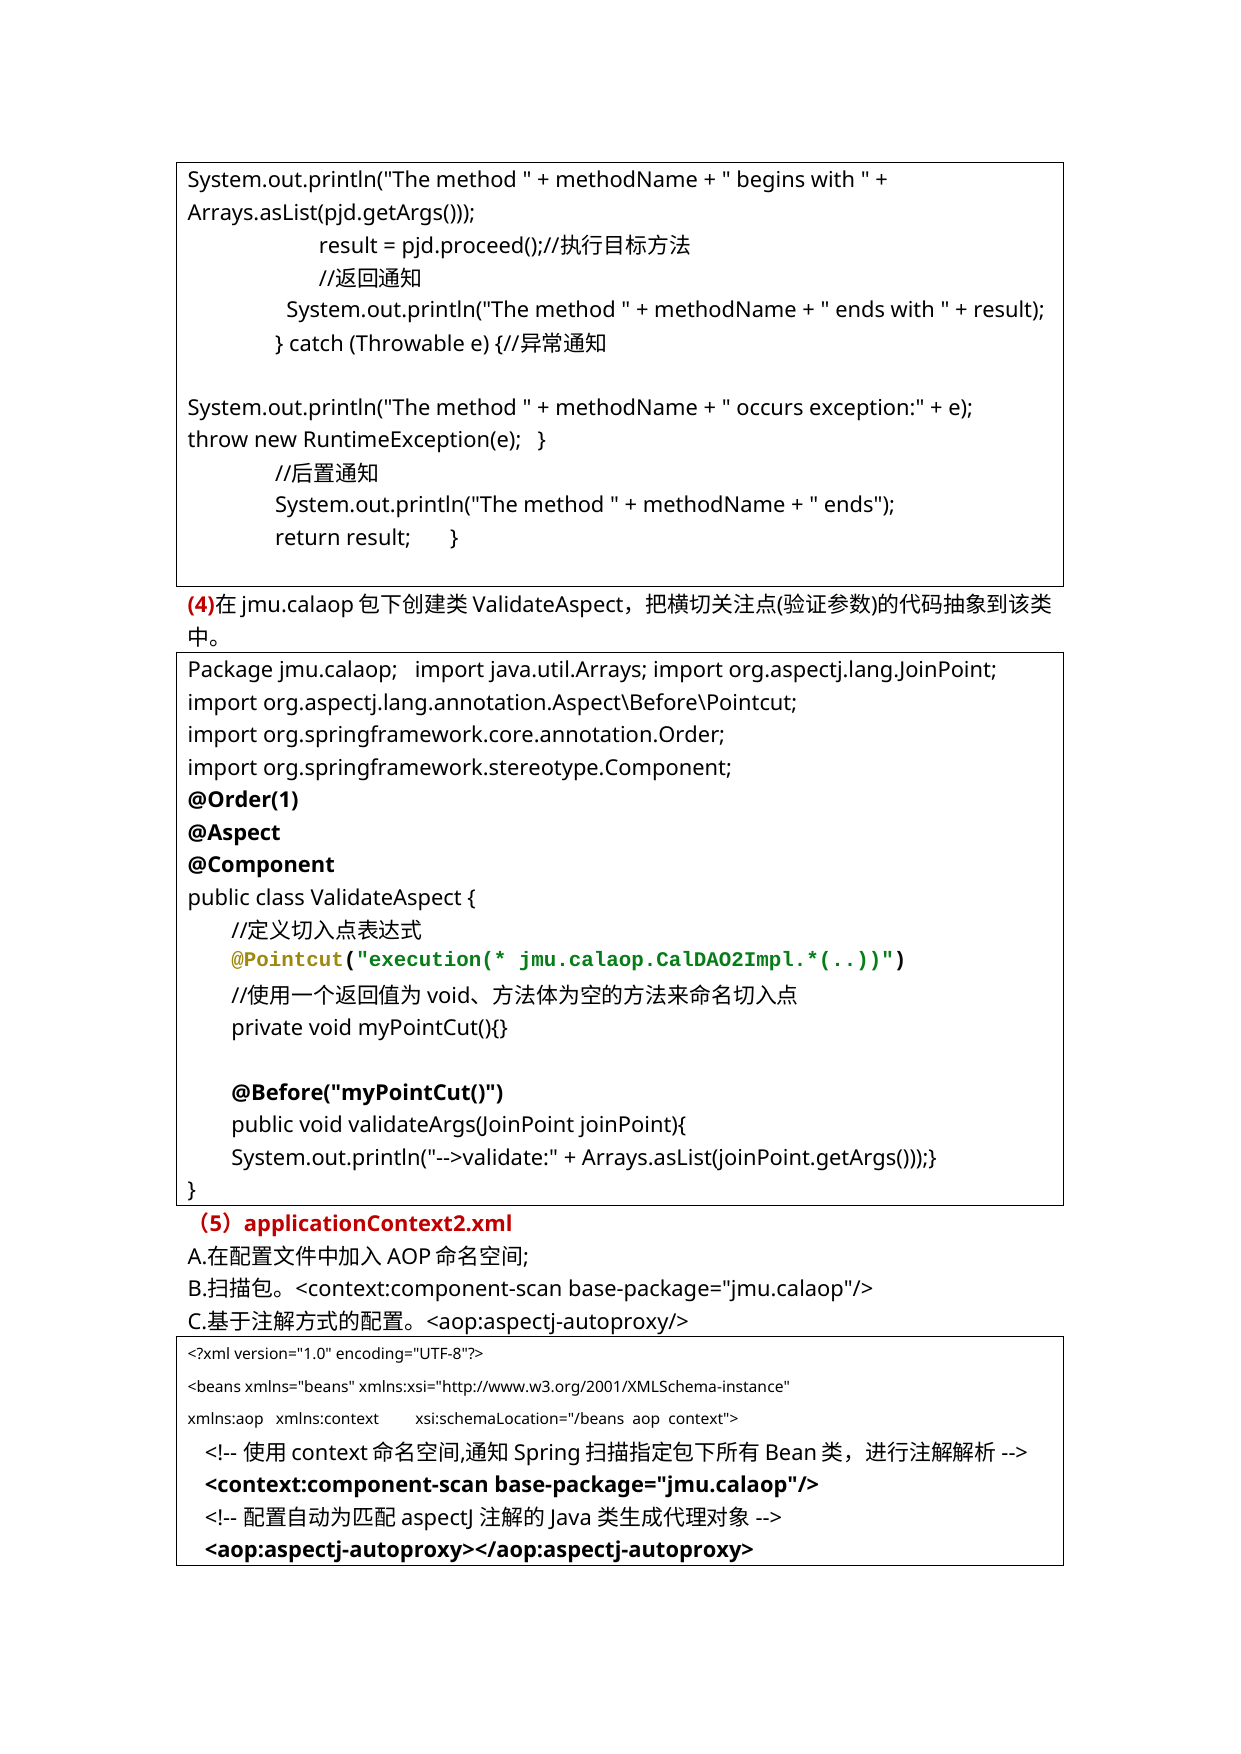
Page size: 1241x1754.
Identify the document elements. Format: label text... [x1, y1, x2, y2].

text （5）applicationContext2.xml [187, 1206, 1053, 1239]
table_header Package jmu.calaop; import java.util.Arrays; import org.aspectj.lang.JoinPoint; import org.aspectj.lang.annotation.Aspect\Before\Pointcut; import org.springframework.core.annotation.Order; import org.springframework.stereotype.Component; @Order(1) @Aspect @Component public class ValidateAspect { //定义切入点表达式 @Pointcut("execution(* jmu.calaop.CalDAO2Impl.*(..))") //使用一个返回值为void、方法体为空的方法来命名切入点 private void myPointCut(){} @Before("myPointCut()") public void validateArgs(JoinPoint joinPoint){ System.out.println("-->validate:" + Arrays.asList(joinPoint.getArgs()));} } [177, 653, 1063, 1205]
text B.扫描包。<context:component-scan base-package="jmu.calaop"/> [187, 1271, 1053, 1304]
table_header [177, 1337, 1063, 1565]
text A.在配置文件中加入AOP命名空间; [187, 1239, 1053, 1271]
text C.基于注解方式的配置。<aop:aspectj-autoproxy/> [187, 1304, 1053, 1336]
text (4)在jmu.calaop包下创建类ValidateAspect，把横切关注点(验证参数)的代码抽象到该类中。 [187, 587, 1053, 652]
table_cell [177, 163, 1063, 586]
